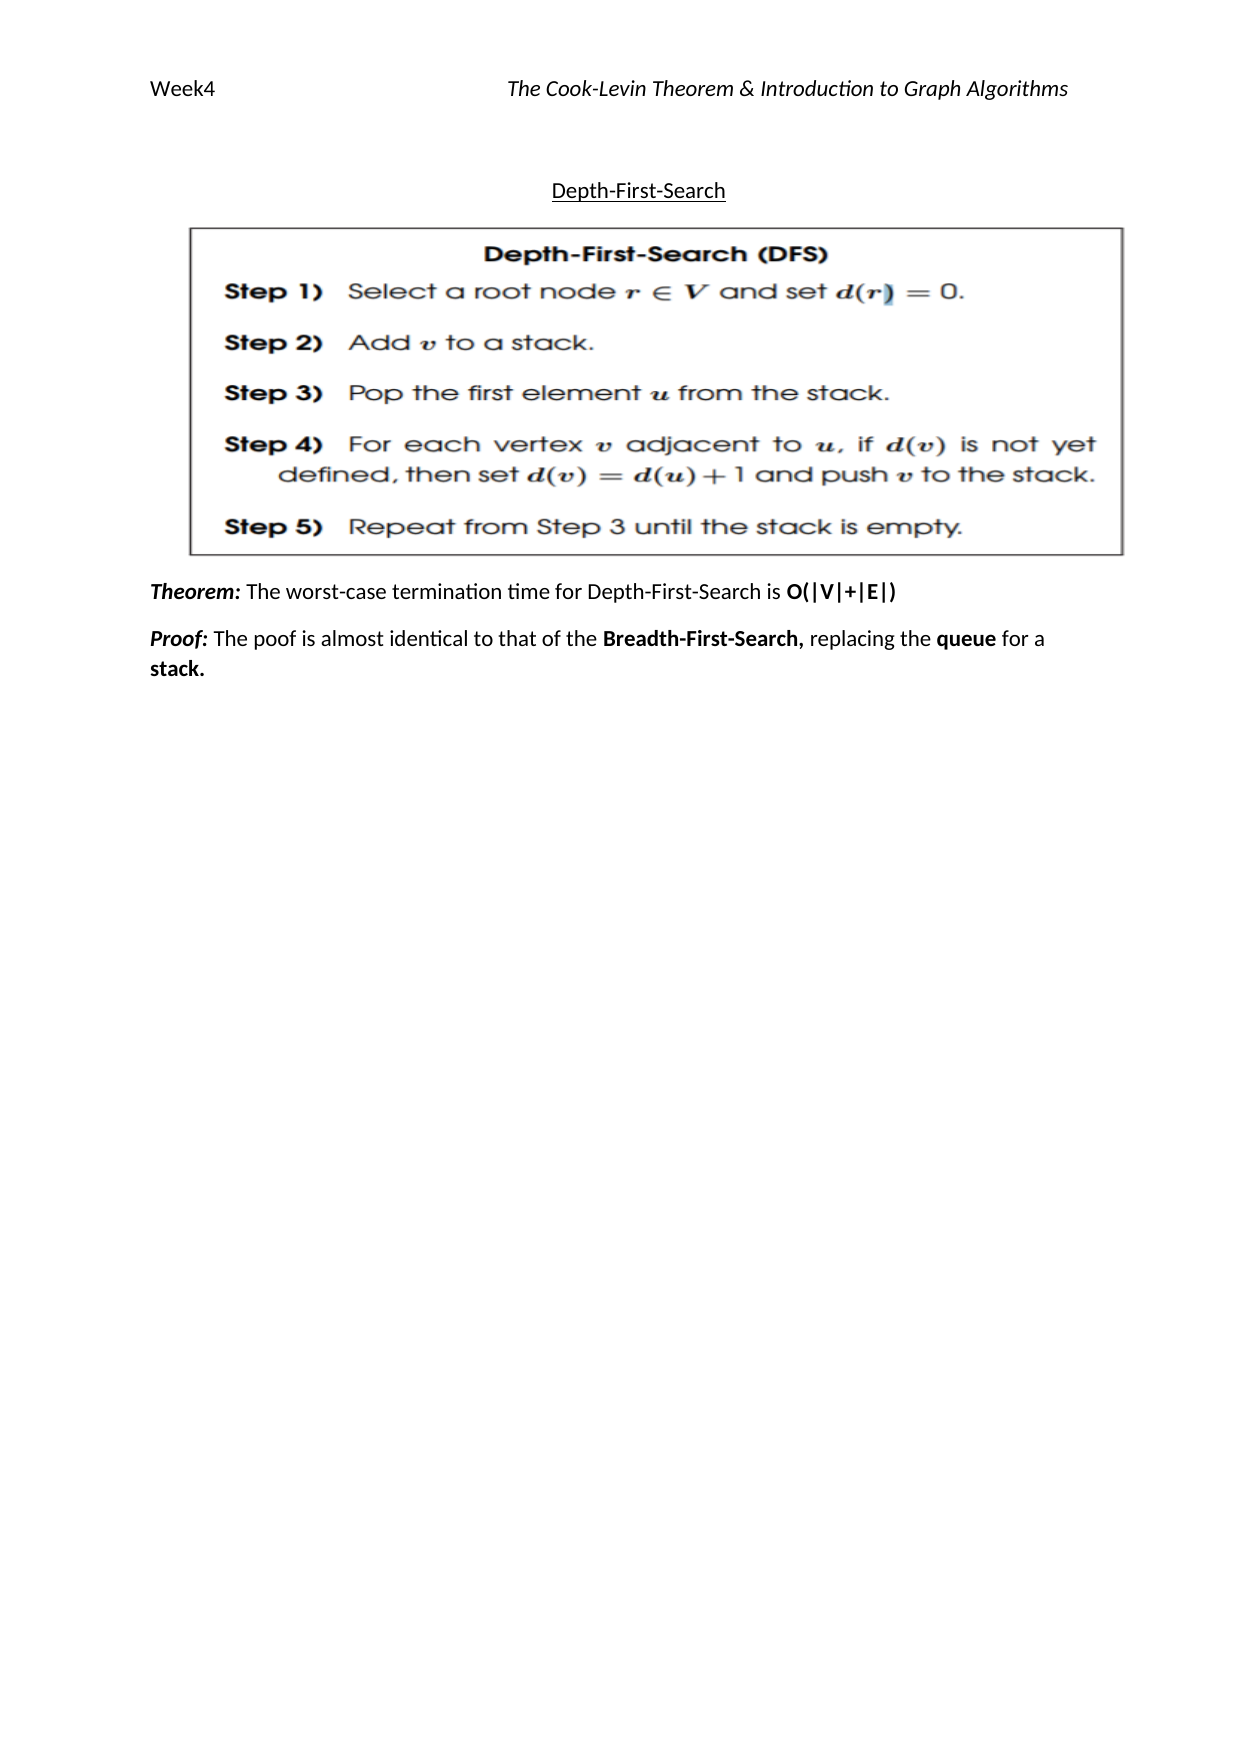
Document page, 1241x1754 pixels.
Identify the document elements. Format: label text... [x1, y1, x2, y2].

text Depth-First-Search [187, 177, 1090, 205]
text Theorem: The worst-case termination time for Depth-First-Search is O(|V|+|E|) [150, 577, 1090, 605]
picture [187, 223, 1128, 559]
text Proof: The poof is almost identical to that of the Breadth-First-Search, replacing the queue for a stack. [150, 624, 1090, 682]
